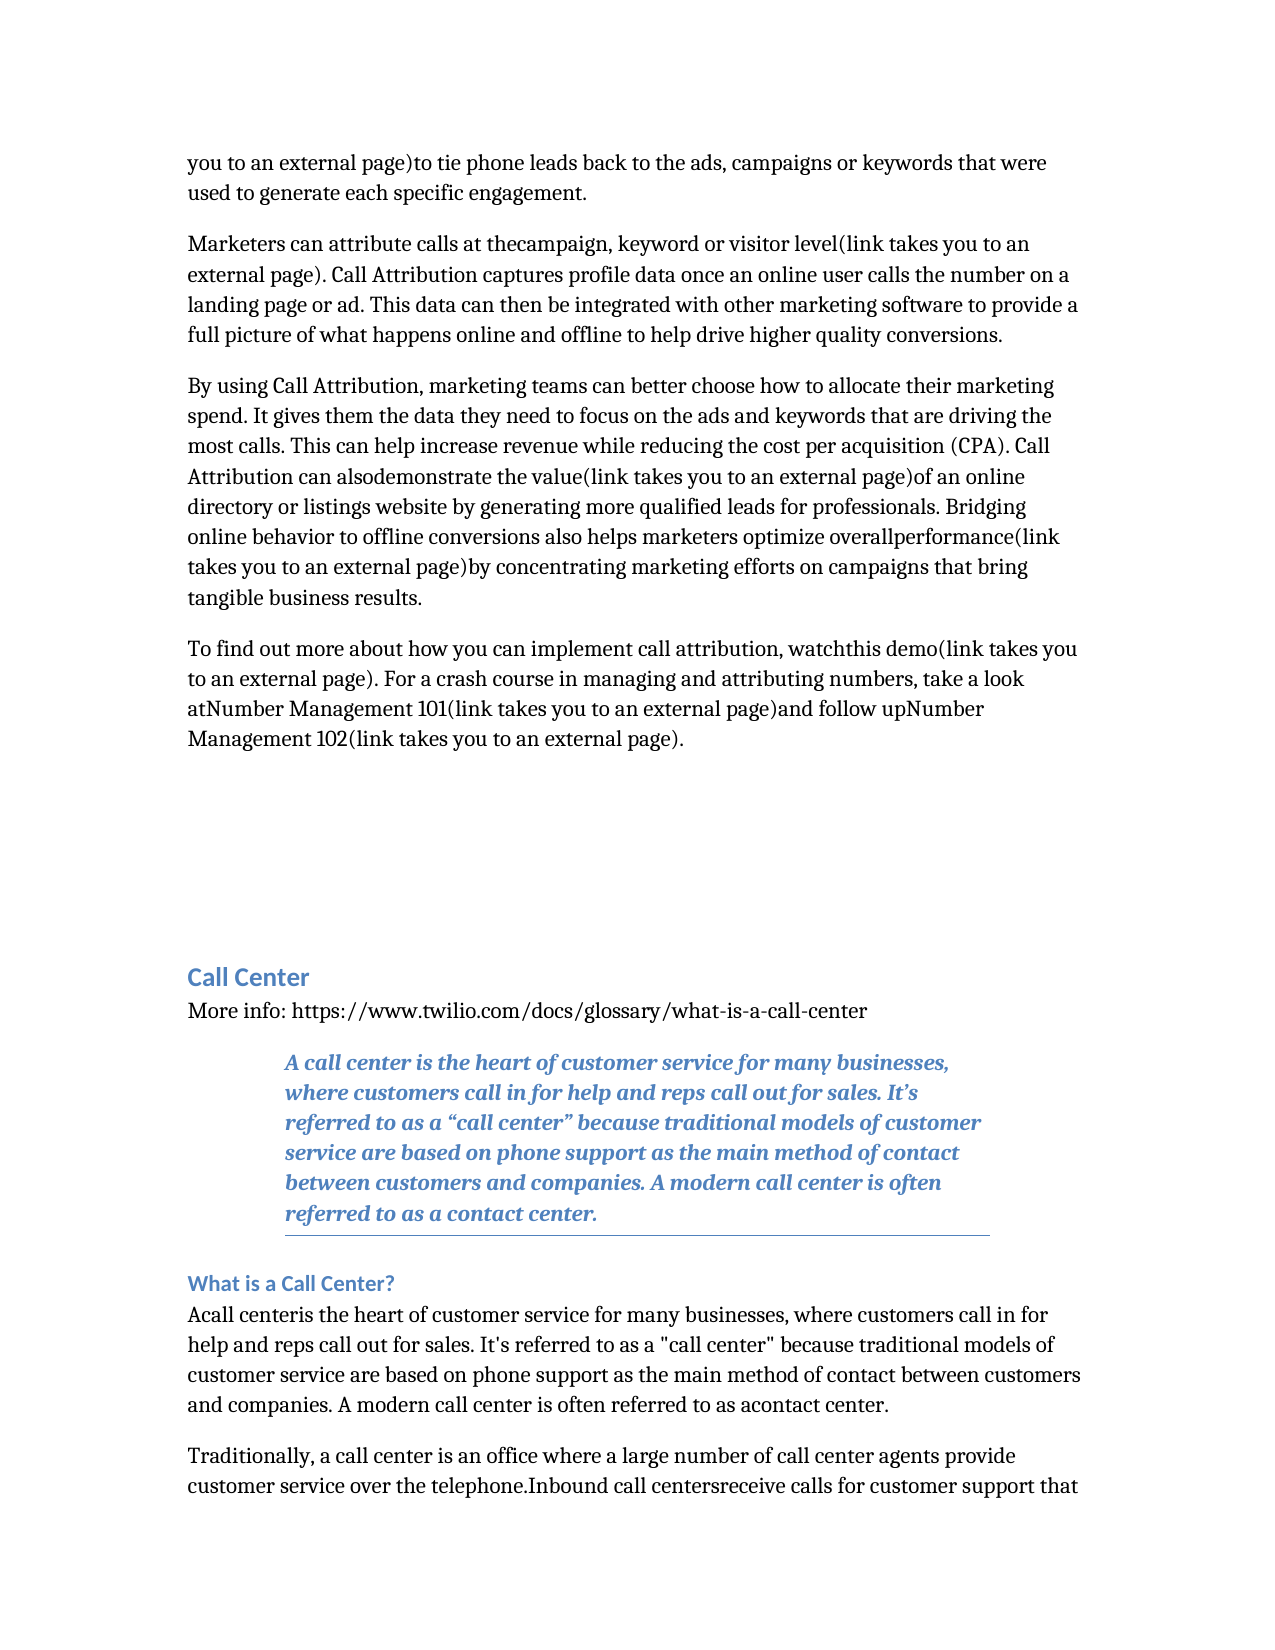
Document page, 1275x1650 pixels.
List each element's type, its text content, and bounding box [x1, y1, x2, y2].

text Marketers can attribute calls at thecampaign, keyword or visitor level(link takes you to an external page). Call Attribution captures profile data once an online user calls the number on a landing page or ad. This data can then be integrated with other marketing software to provide a full picture of what happens online and offline to help drive higher quality conversions. [187, 231, 1087, 348]
text By using Call Attribution, marketing teams can better choose how to allocate their marketing spend. It gives them the data they need to focus on the ads and keywords that are driving the most calls. This can help increase revenue while reducing the cost per acquisition (CPA). Call Attribution can alsodemonstrate the value(link takes you to an external page)of an online directory or listings website by generating more qualified leads for professionals. Bridging online behavior to offline conversions also helps marketers optimize overallperformance(link takes you to an external page)by concentrating marketing efforts on campaigns that bring tangible business results. [187, 373, 1087, 611]
text A call center is the heart of customer service for many businesses, where customers call in for help and reps call out for sales. It’s referred to as a “call center” because traditional models of customer service are based on phone support as the main method of contact between customers and companies. A modern call center is often referred to as a contact center. [285, 1049, 990, 1235]
subtitle Call Center [187, 960, 1087, 993]
text More info: https://www.twilio.com/docs/glossary/what-is-a-call-center [187, 998, 1087, 1025]
text To find out more about how you can implement call attribution, watchthis demo(link takes you to an external page). For a crash course in managing and attributing numbers, take a look atNumber Management 101(link takes you to an external page)and follow upNumber Management 102(link takes you to an external page). [187, 635, 1087, 752]
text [187, 150, 1087, 207]
subtitle What is a Call Center? [187, 1269, 1087, 1297]
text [187, 1443, 1087, 1499]
text Acall centeris the heart of customer service for many businesses, where customers call in for help and reps call out for sales. It's referred to as a "call center" because traditional models of customer service are based on phone support as the main method of contact between customers and companies. A modern call center is often referred to as acontact center. [187, 1301, 1087, 1418]
